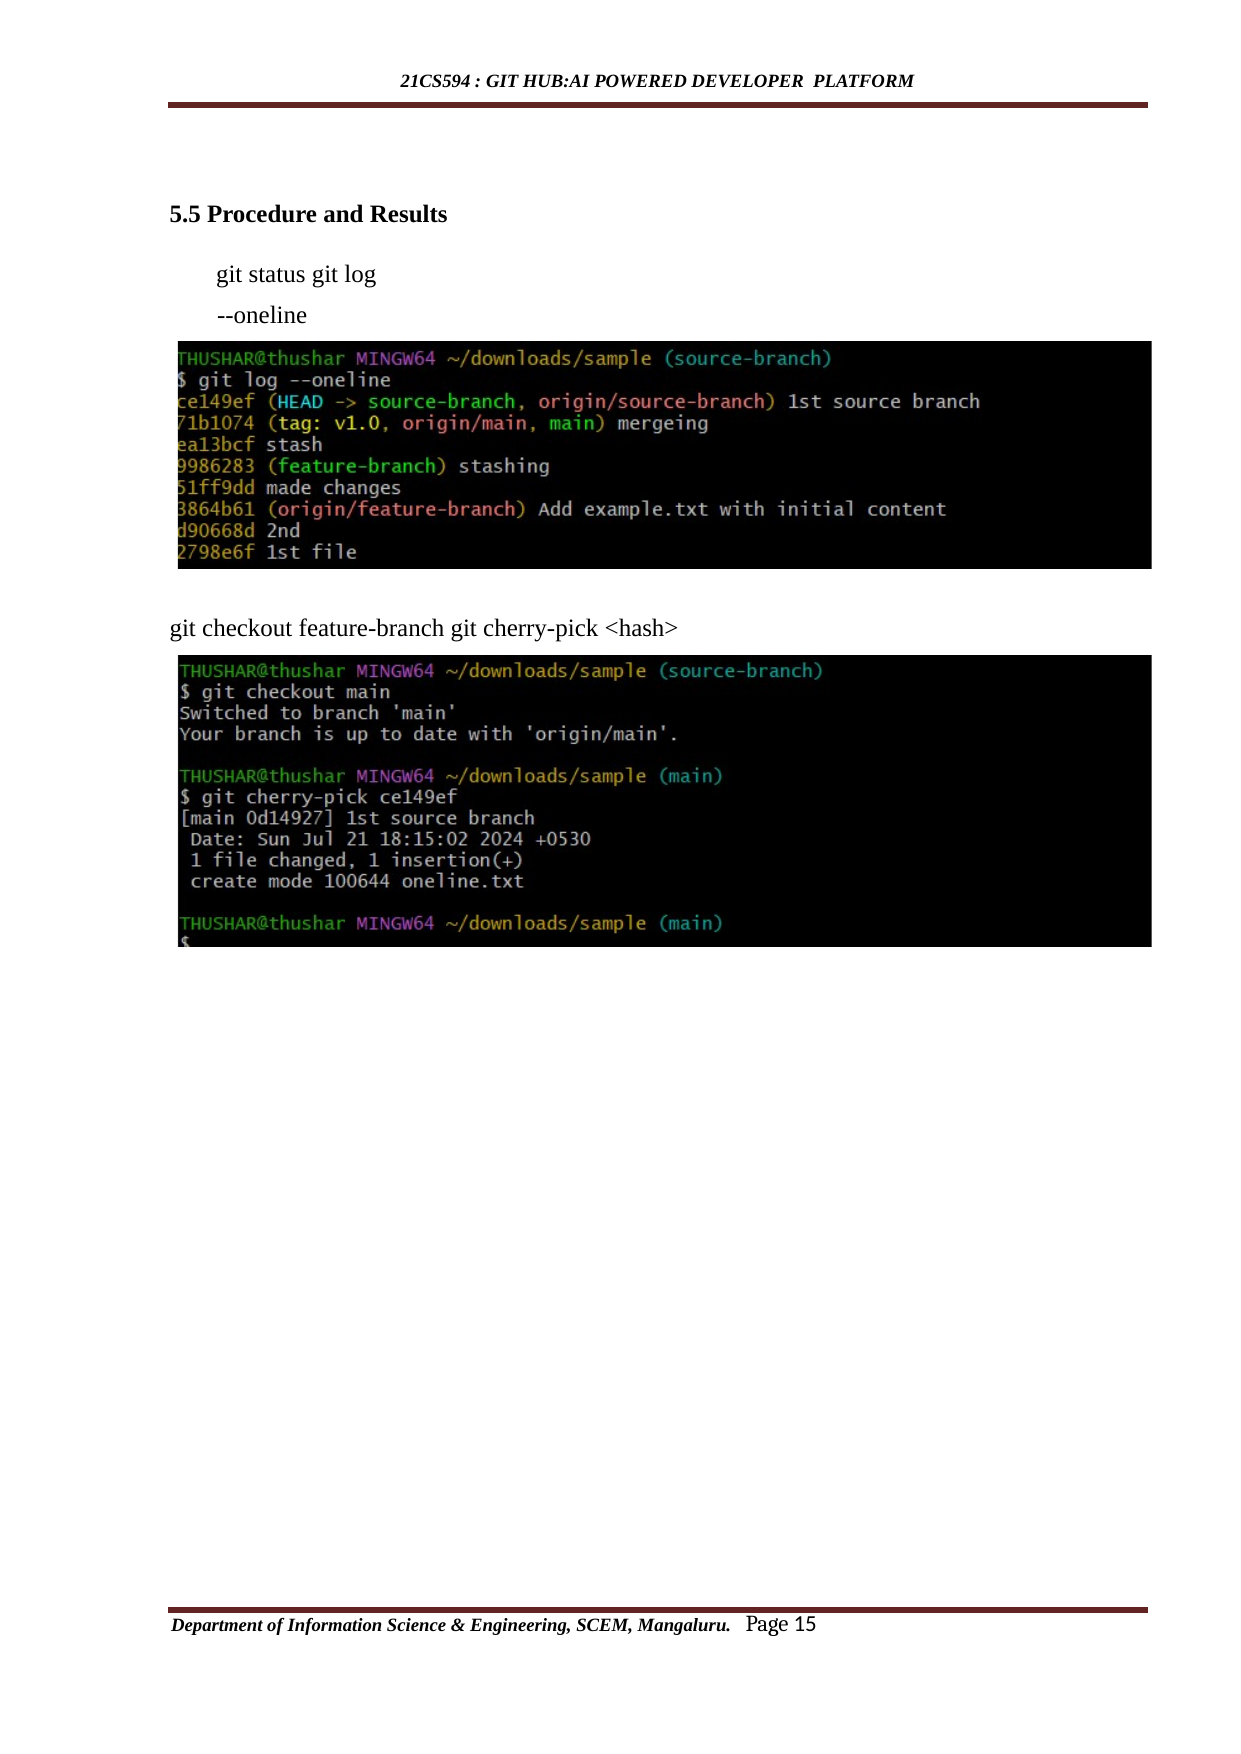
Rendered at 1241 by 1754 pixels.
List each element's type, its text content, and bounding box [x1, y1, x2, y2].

picture [177, 341, 1152, 569]
text git checkout feature-branch git cherry-pick <hash> [169, 613, 1145, 642]
subtitle 5.5 Procedure and Results [169, 199, 1152, 228]
picture [177, 655, 1152, 947]
text git status git log --oneline [216, 259, 376, 329]
